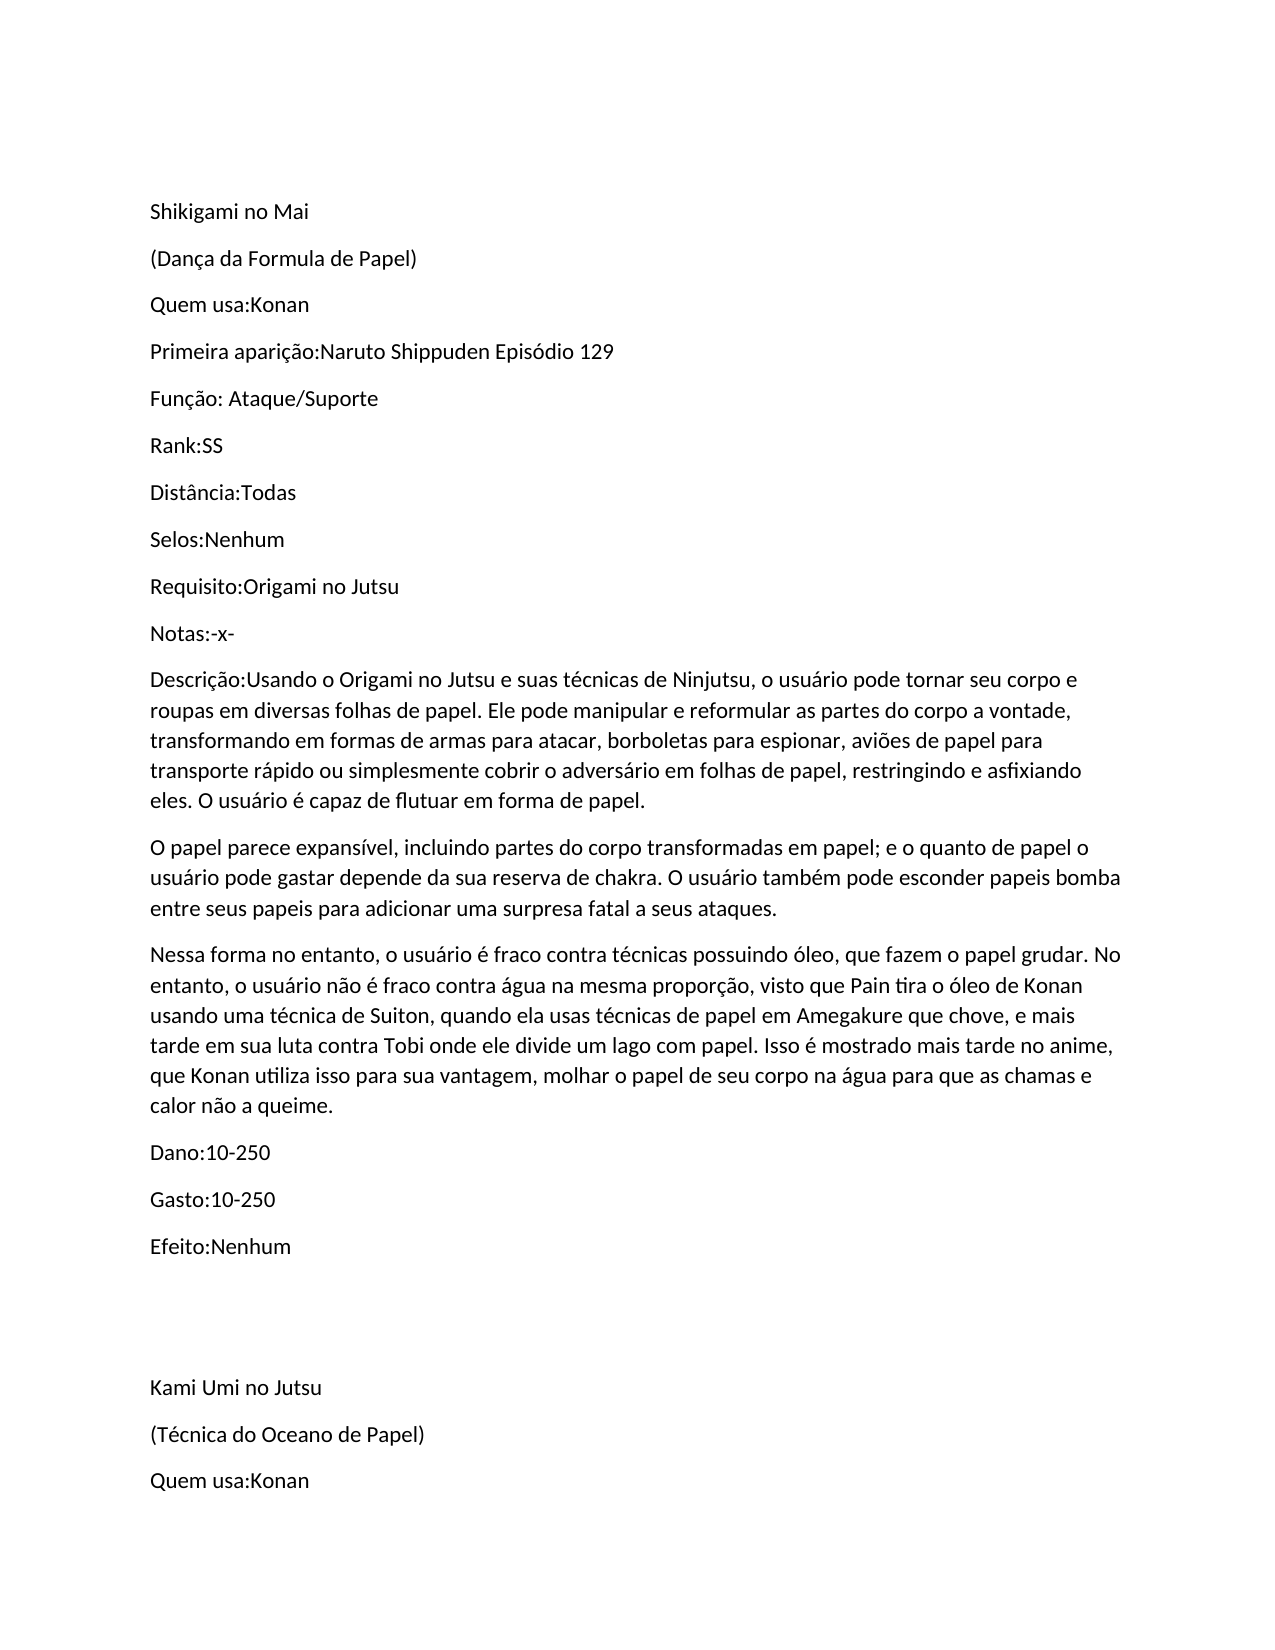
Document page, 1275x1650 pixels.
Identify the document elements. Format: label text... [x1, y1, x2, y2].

text Efeito:Nenhum [150, 1232, 1125, 1260]
text Gasto:10-250 [150, 1185, 1125, 1213]
text Selos:Nenhum [150, 525, 1125, 553]
text Nessa forma no entanto, o usuário é fraco contra técnicas possuindo óleo, que fazem o papel grudar. No entanto, o usuário não é fraco contra água na mesma proporção, visto que Pain tira o óleo de Konan usando uma técnica de Suiton, quando ela usas técnicas de papel em Amegakure que chove, e mais tarde em sua luta contra Tobi onde ele divide um lago com papel. Isso é mostrado mais tarde no anime, que Konan utiliza isso para sua vantagem, molhar o papel de seu corpo na água para que as chamas e calor não a queime. [150, 941, 1125, 1120]
text Shikigami no Mai [150, 197, 1125, 225]
text Rank:SS [150, 431, 1125, 459]
text (Técnica do Oceano de Papel) [150, 1420, 1125, 1448]
text Notas:-x- [150, 619, 1125, 647]
text Função: Ataque/Suporte [150, 384, 1125, 412]
text Quem usa:Konan [150, 291, 1125, 319]
text Requisito:Origami no Jutsu [150, 572, 1125, 600]
text (Dança da Formula de Papel) [150, 244, 1125, 272]
text Distância:Todas [150, 478, 1125, 506]
text Descrição:Usando o Origami no Jutsu e suas técnicas de Ninjutsu, o usuário pode tornar seu corpo e roupas em diversas folhas de papel. Ele pode manipular e reformular as partes do corpo a vontade, transformando em formas de armas para atacar, borboletas para espionar, aviões de papel para transporte rápido ou simplesmente cobrir o adversário em folhas de papel, restringindo e asfixiando eles. O usuário é capaz de flutuar em forma de papel. [150, 666, 1125, 814]
text O papel parece expansível, incluindo partes do corpo transformadas em papel; e o quanto de papel o usuário pode gastar depende da sua reserva de chakra. O usuário também pode esconder papeis bomba entre seus papeis para adicionar uma surpresa fatal a seus ataques. [150, 833, 1125, 922]
text Primeira aparição:Naruto Shippuden Episódio 129 [150, 337, 1125, 366]
text Quem usa:Konan [150, 1467, 1125, 1495]
text Dano:10-250 [150, 1138, 1125, 1167]
text Kami Umi no Jutsu [150, 1373, 1125, 1401]
